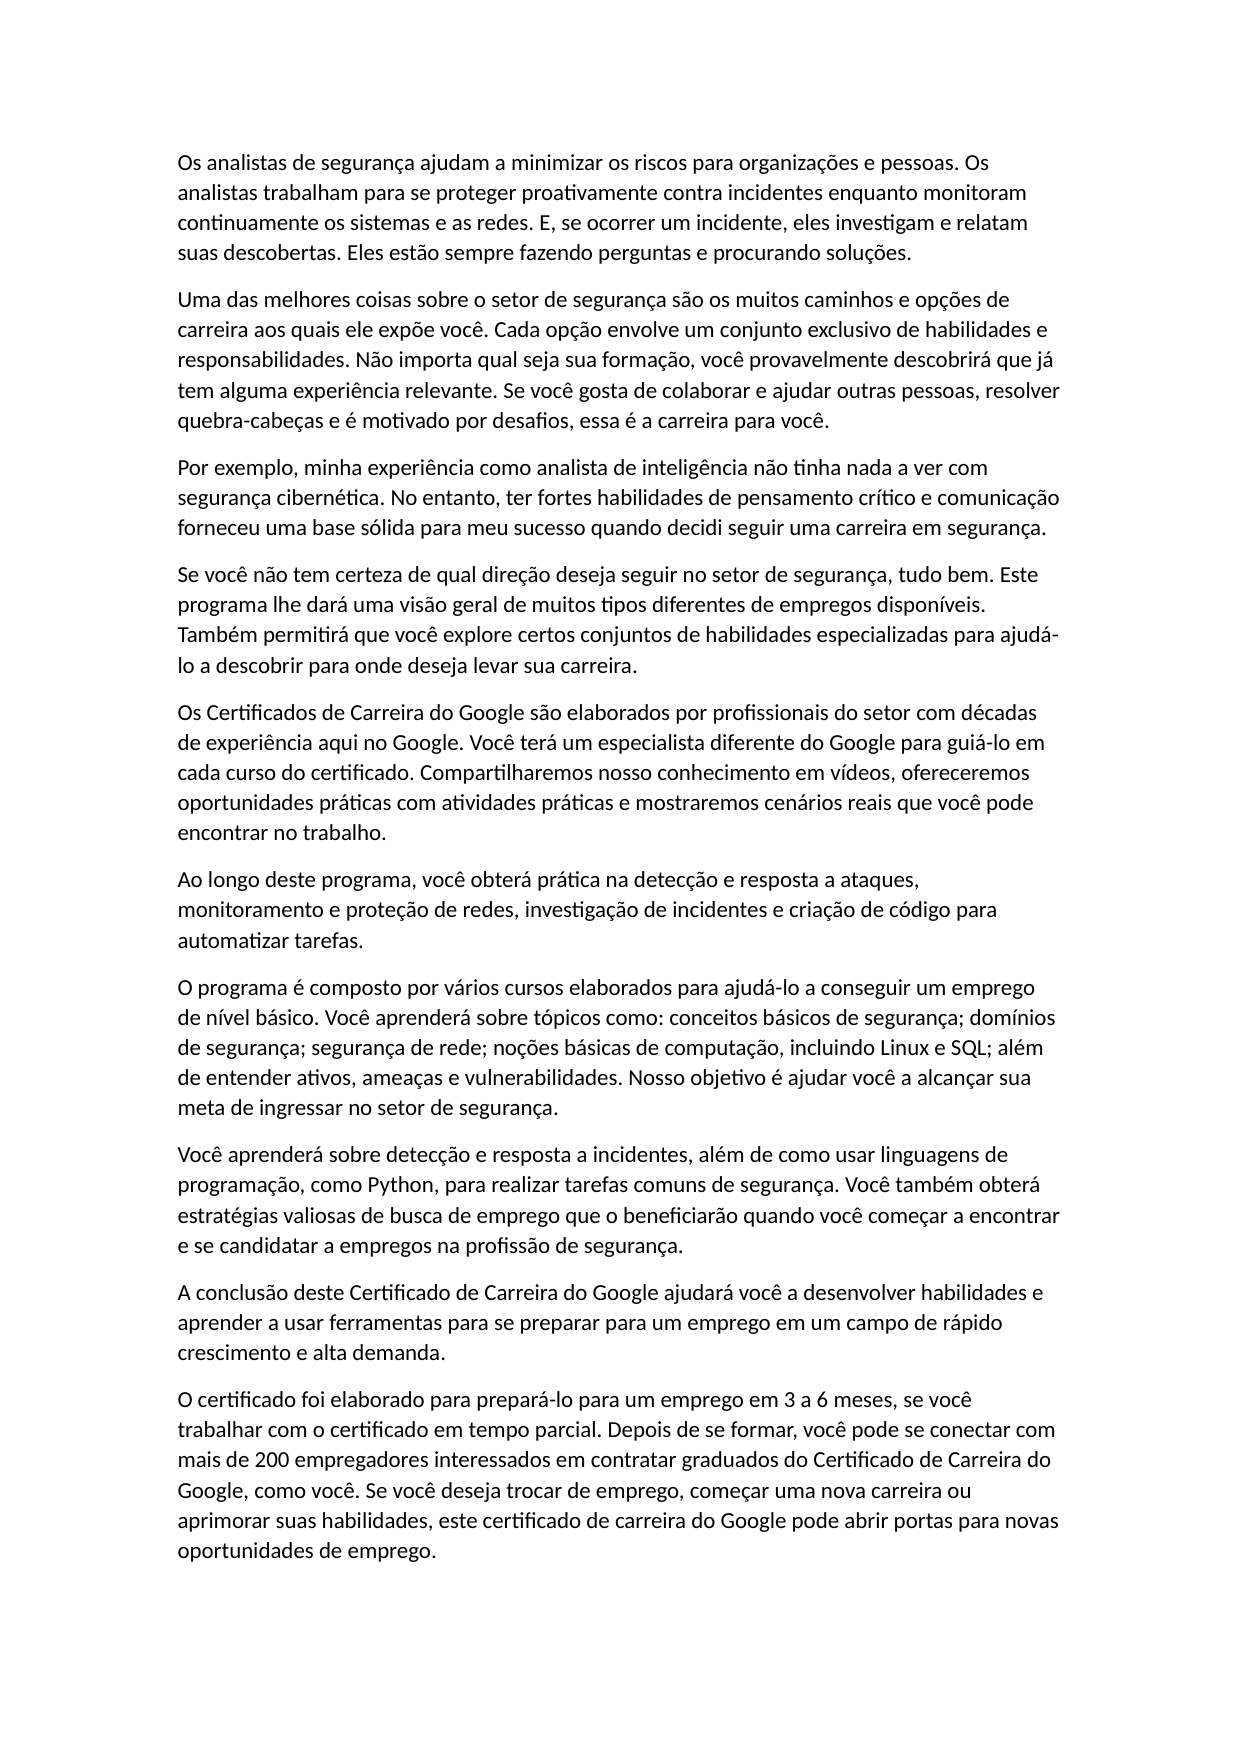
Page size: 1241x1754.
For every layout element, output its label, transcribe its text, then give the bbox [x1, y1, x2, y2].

text O certificado foi elaborado para prepará-lo para um emprego em 3 a 6 meses, se você trabalhar com o certificado em tempo parcial. Depois de se formar, você pode se conectar com mais de 200 empregadores interessados em contratar graduados do Certificado de Carreira do Google, como você. Se você deseja trocar de emprego, começar uma nova carreira ou aprimorar suas habilidades, este certificado de carreira do Google pode abrir portas para novas oportunidades de emprego. [177, 1385, 1063, 1564]
text Você aprenderá sobre detecção e resposta a incidentes, além de como usar linguagens de programação, como Python, para realizar tarefas comuns de segurança. Você também obterá estratégias valiosas de busca de emprego que o beneficiarão quando você começar a encontrar e se candidatar a empregos na profissão de segurança. [177, 1140, 1063, 1259]
text O programa é composto por vários cursos elaborados para ajudá-lo a conseguir um emprego de nível básico. Você aprenderá sobre tópicos como: conceitos básicos de segurança; domínios de segurança; segurança de rede; noções básicas de computação, incluindo Linux e SQL; além de entender ativos, ameaças e vulnerabilidades. Nosso objetivo é ajudar você a alcançar sua meta de ingressar no setor de segurança. [177, 973, 1063, 1121]
text A conclusão deste Certificado de Carreira do Google ajudará você a desenvolver habilidades e aprender a usar ferramentas para se preparar para um emprego em um campo de rápido crescimento e alta demanda. [177, 1278, 1063, 1366]
text Ao longo deste programa, você obterá prática na detecção e resposta a ataques, monitoramento e proteção de redes, investigação de incidentes e criação de código para automatizar tarefas. [177, 865, 1063, 954]
text Os analistas de segurança ajudam a minimizar os riscos para organizações e pessoas. Os analistas trabalham para se proteger proativamente contra incidentes enquanto monitoram continuamente os sistemas e as redes. E, se ocorrer um incidente, eles investigam e relatam suas descobertas. Eles estão sempre fazendo perguntas e procurando soluções. [177, 148, 1063, 266]
text Os Certificados de Carreira do Google são elaborados por profissionais do setor com décadas de experiência aqui no Google. Você terá um especialista diferente do Google para guiá-lo em cada curso do certificado. Compartilharemos nosso conhecimento em vídeos, ofereceremos oportunidades práticas com atividades práticas e mostraremos cenários reais que você pode encontrar no trabalho. [177, 698, 1063, 846]
text Se você não tem certeza de qual direção deseja seguir no setor de segurança, tudo bem. Este programa lhe dará uma visão geral de muitos tipos diferentes de empregos disponíveis. Também permitirá que você explore certos conjuntos de habilidades especializadas para ajudá-lo a descobrir para onde deseja levar sua carreira. [177, 560, 1063, 679]
text Por exemplo, minha experiência como analista de inteligência não tinha nada a ver com segurança cibernética. No entanto, ter fortes habilidades de pensamento crítico e comunicação forneceu uma base sólida para meu sucesso quando decidi seguir uma carreira em segurança. [177, 453, 1063, 541]
text Uma das melhores coisas sobre o setor de segurança são os muitos caminhos e opções de carreira aos quais ele expõe você. Cada opção envolve um conjunto exclusivo de habilidades e responsabilidades. Não importa qual seja sua formação, você provavelmente descobrirá que já tem alguma experiência relevante. Se você gosta de colaborar e ajudar outras pessoas, resolver quebra-cabeças e é motivado por desafios, essa é a carreira para você. [177, 285, 1063, 434]
